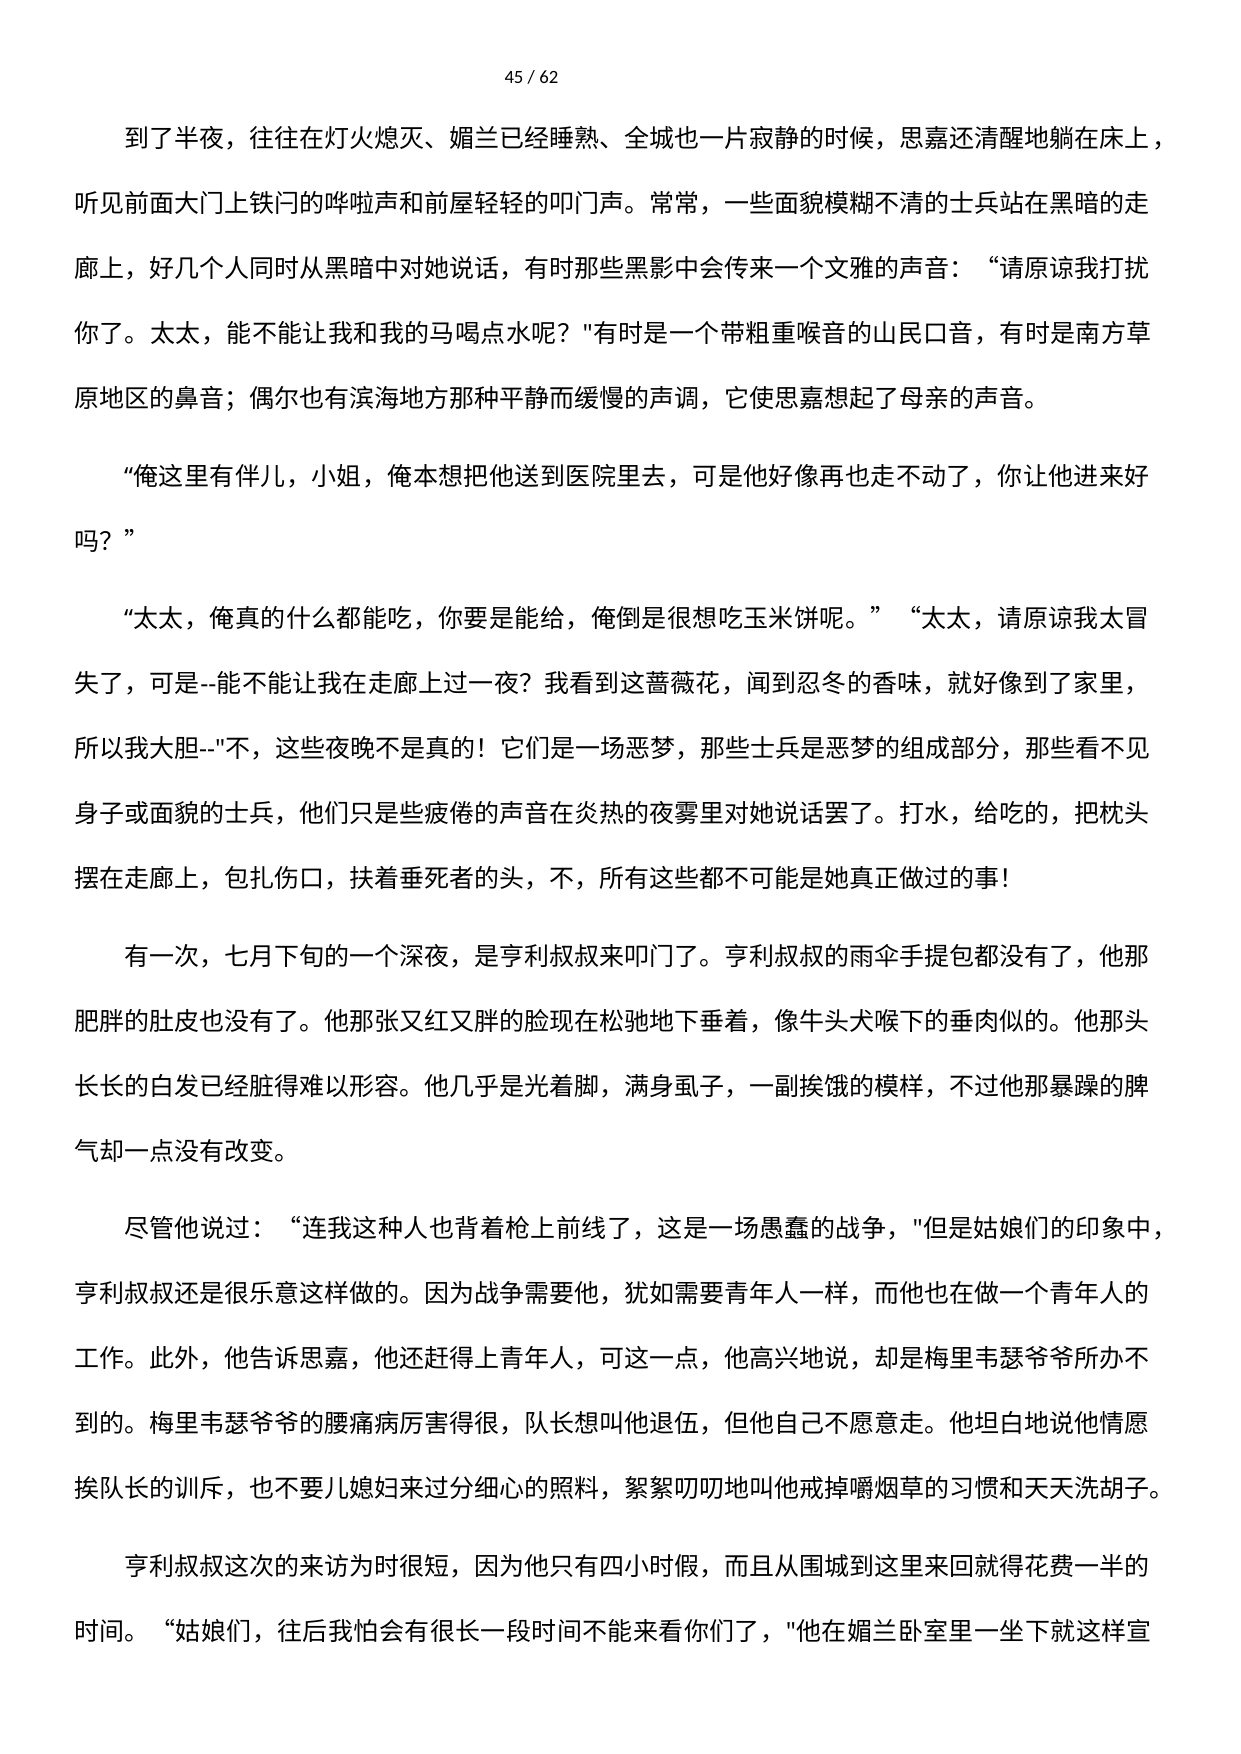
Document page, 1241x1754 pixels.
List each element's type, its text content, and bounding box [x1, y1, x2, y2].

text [74, 1532, 1152, 1662]
text “太太，俺真的什么都能吃，你要是能给，俺倒是很想吃玉米饼呢。”“太太，请原谅我太冒失了，可是--能不能让我在走廊上过一夜？我看到这蔷薇花，闻到忍冬的香味，就好像到了家里，所以我大胆--"不，这些夜晚不是真的！它们是一场恶梦，那些士兵是恶梦的组成部分，那些看不见身子或面貌的士兵，他们只是些疲倦的声音在炎热的夜雾里对她说话罢了。打水，给吃的，把枕头摆在走廊上，包扎伤口，扶着垂死者的头，不，所有这些都不可能是她真正做过的事！ [74, 584, 1152, 909]
text 到了半夜，往往在灯火熄灭、媚兰已经睡熟、全城也一片寂静的时候，思嘉还清醒地躺在床上，听见前面大门上铁闩的哗啦声和前屋轻轻的叩门声。常常，一些面貌模糊不清的士兵站在黑暗的走廊上，好几个人同时从黑暗中对她说话，有时那些黑影中会传来一个文雅的声音：“请原谅我打扰你了。太太，能不能让我和我的马喝点水呢？"有时是一个带粗重喉音的山民口音，有时是南方草原地区的鼻音；偶尔也有滨海地方那种平静而缓慢的声调，它使思嘉想起了母亲的声音。 [74, 104, 1152, 429]
text 尽管他说过：“连我这种人也背着枪上前线了，这是一场愚蠢的战争，"但是姑娘们的印象中，亨利叔叔还是很乐意这样做的。因为战争需要他，犹如需要青年人一样，而他也在做一个青年人的工作。此外，他告诉思嘉，他还赶得上青年人，可这一点，他高兴地说，却是梅里韦瑟爷爷所办不到的。梅里韦瑟爷爷的腰痛病厉害得很，队长想叫他退伍，但他自己不愿意走。他坦白地说他情愿挨队长的训斥，也不要儿媳妇来过分细心的照料，絮絮叨叨地叫他戒掉嚼烟草的习惯和天天洗胡子。 [74, 1194, 1152, 1519]
text “俺这里有伴儿，小姐，俺本想把他送到医院里去，可是他好像再也走不动了，你让他进来好吗？” [74, 442, 1152, 572]
text 有一次，七月下旬的一个深夜，是亨利叔叔来叩门了。亨利叔叔的雨伞手提包都没有了，他那肥胖的肚皮也没有了。他那张又红又胖的脸现在松驰地下垂着，像牛头犬喉下的垂肉似的。他那头长长的白发已经脏得难以形容。他几乎是光着脚，满身虱子，一副挨饿的模样，不过他那暴躁的脾气却一点没有改变。 [74, 922, 1152, 1182]
